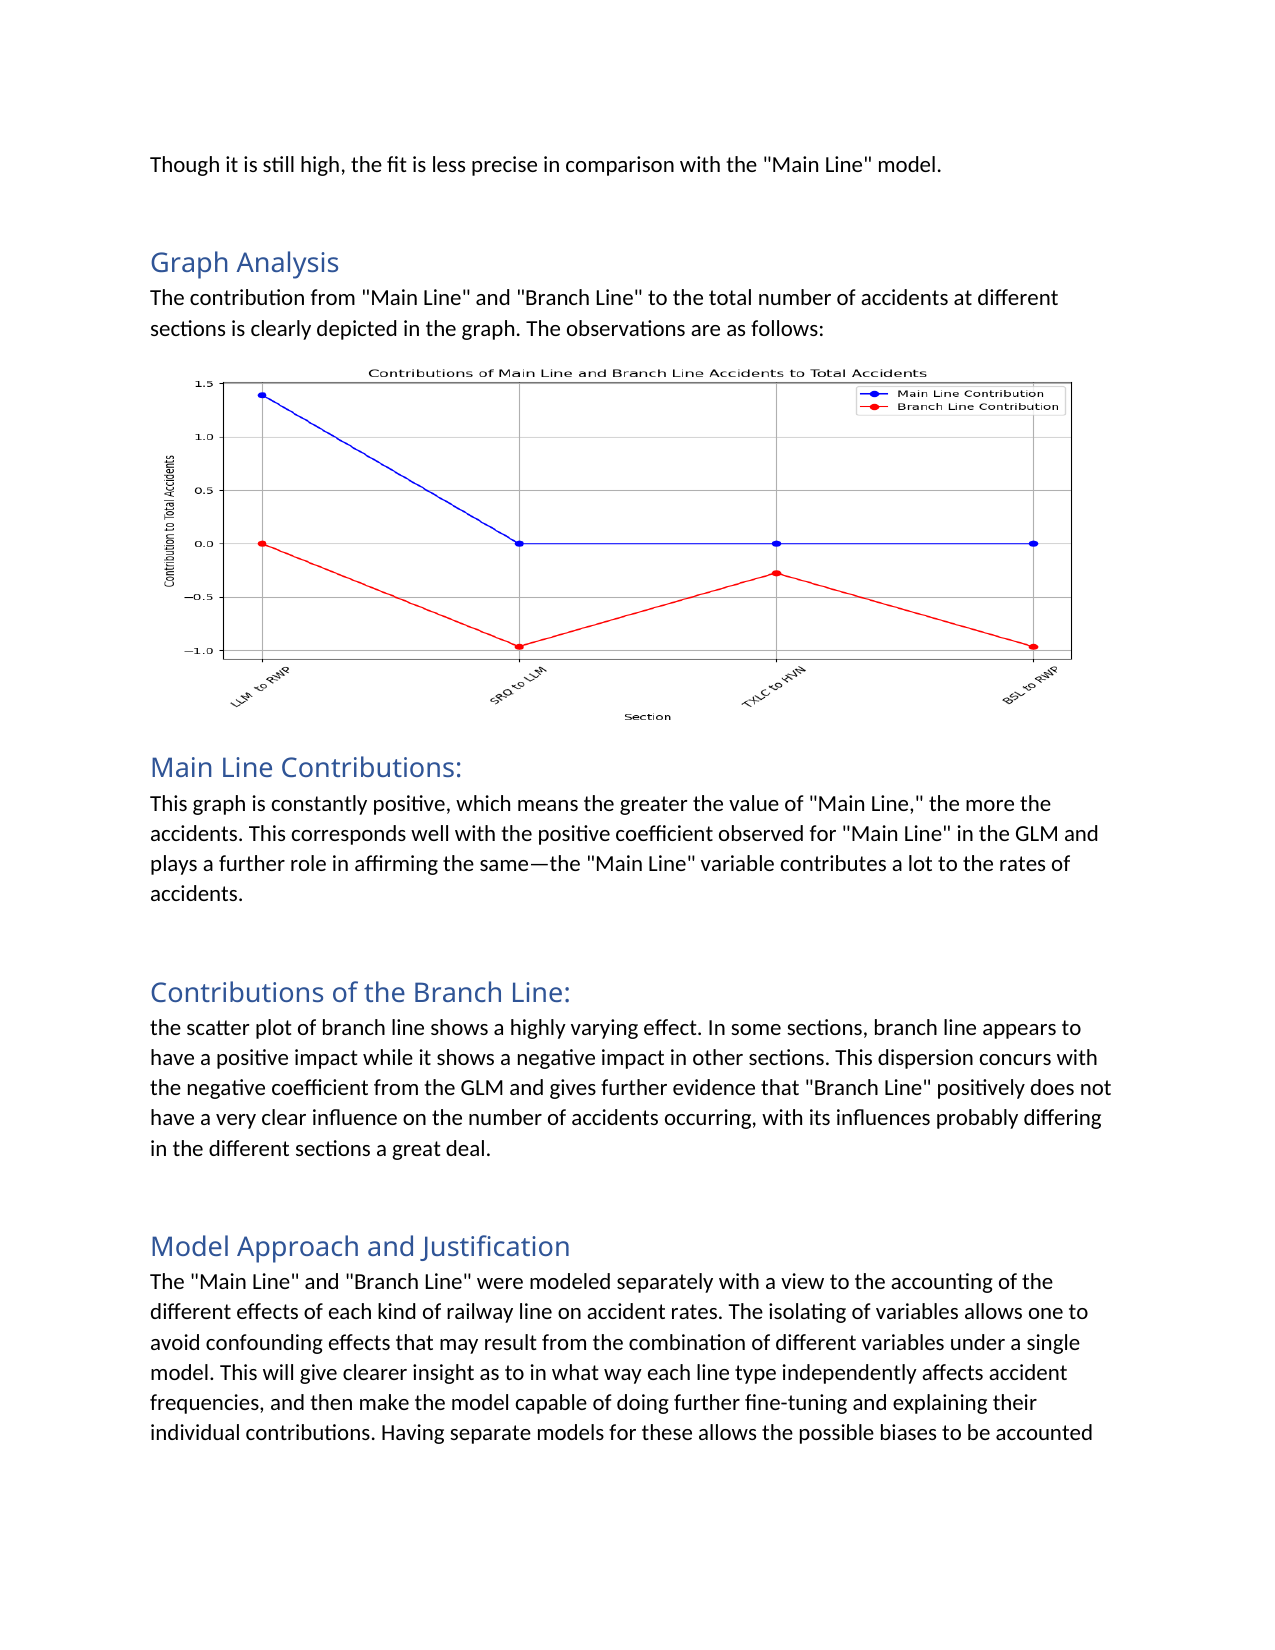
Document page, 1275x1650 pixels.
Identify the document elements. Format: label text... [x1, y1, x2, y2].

text the scatter plot of branch line shows a highly varying effect. In some sections, branch line appears to have a positive impact while it shows a negative impact in other sections. This dispersion concurs with the negative coefficient from the GLM and gives further evidence that "Branch Line" positively does not have a very clear influence on the number of accidents occurring, with its influences probably differing in the different sections a great deal. [150, 1013, 1125, 1162]
text Though it is still high, the fit is less precise in comparison with the "Main Line" model. [150, 150, 1125, 178]
subtitle Graph Analysis [150, 244, 1125, 281]
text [150, 1267, 1125, 1446]
picture [150, 360, 1085, 731]
subtitle Contributions of the Branch Line: [150, 973, 1125, 1010]
subtitle Model Approach and Justification [150, 1227, 1125, 1264]
subtitle Main Line Contributions: [150, 749, 1125, 786]
text This graph is constantly positive, which means the greater the value of "Main Line," the more the accidents. This corresponds well with the positive coefficient observed for "Main Line" in the GLM and plays a further role in affirming the same—the "Main Line" variable contributes a lot to the rates of accidents. [150, 789, 1125, 907]
text The contribution from "Main Line" and "Branch Line" to the total number of accidents at different sections is clearly depicted in the graph. The observations are as follows: [150, 283, 1125, 342]
